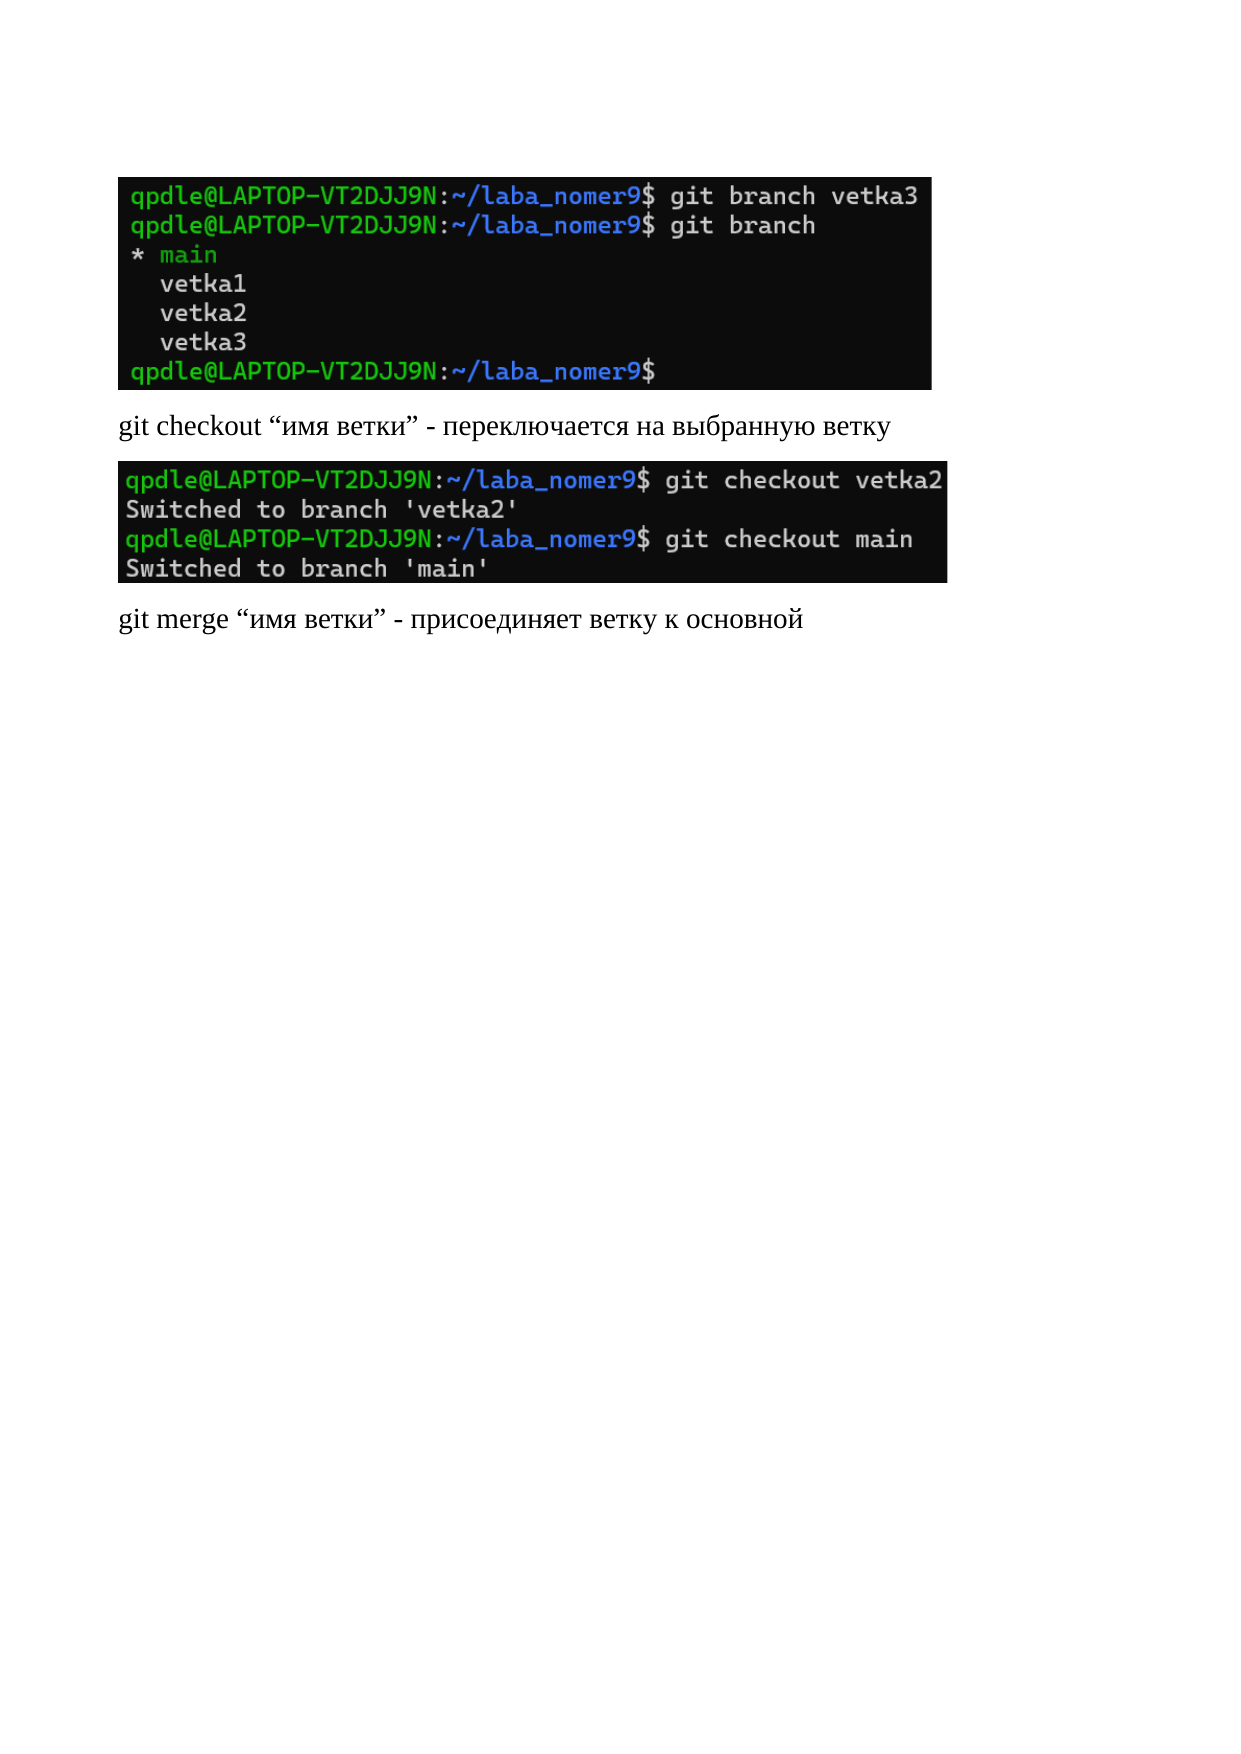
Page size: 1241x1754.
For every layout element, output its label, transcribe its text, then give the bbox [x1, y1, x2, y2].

picture [118, 177, 932, 390]
picture [118, 461, 948, 583]
text git merge “имя ветки” - присоединяет ветку к основной [118, 601, 1122, 634]
text git checkout “имя ветки” - переключается на выбранную ветку [118, 408, 1122, 442]
